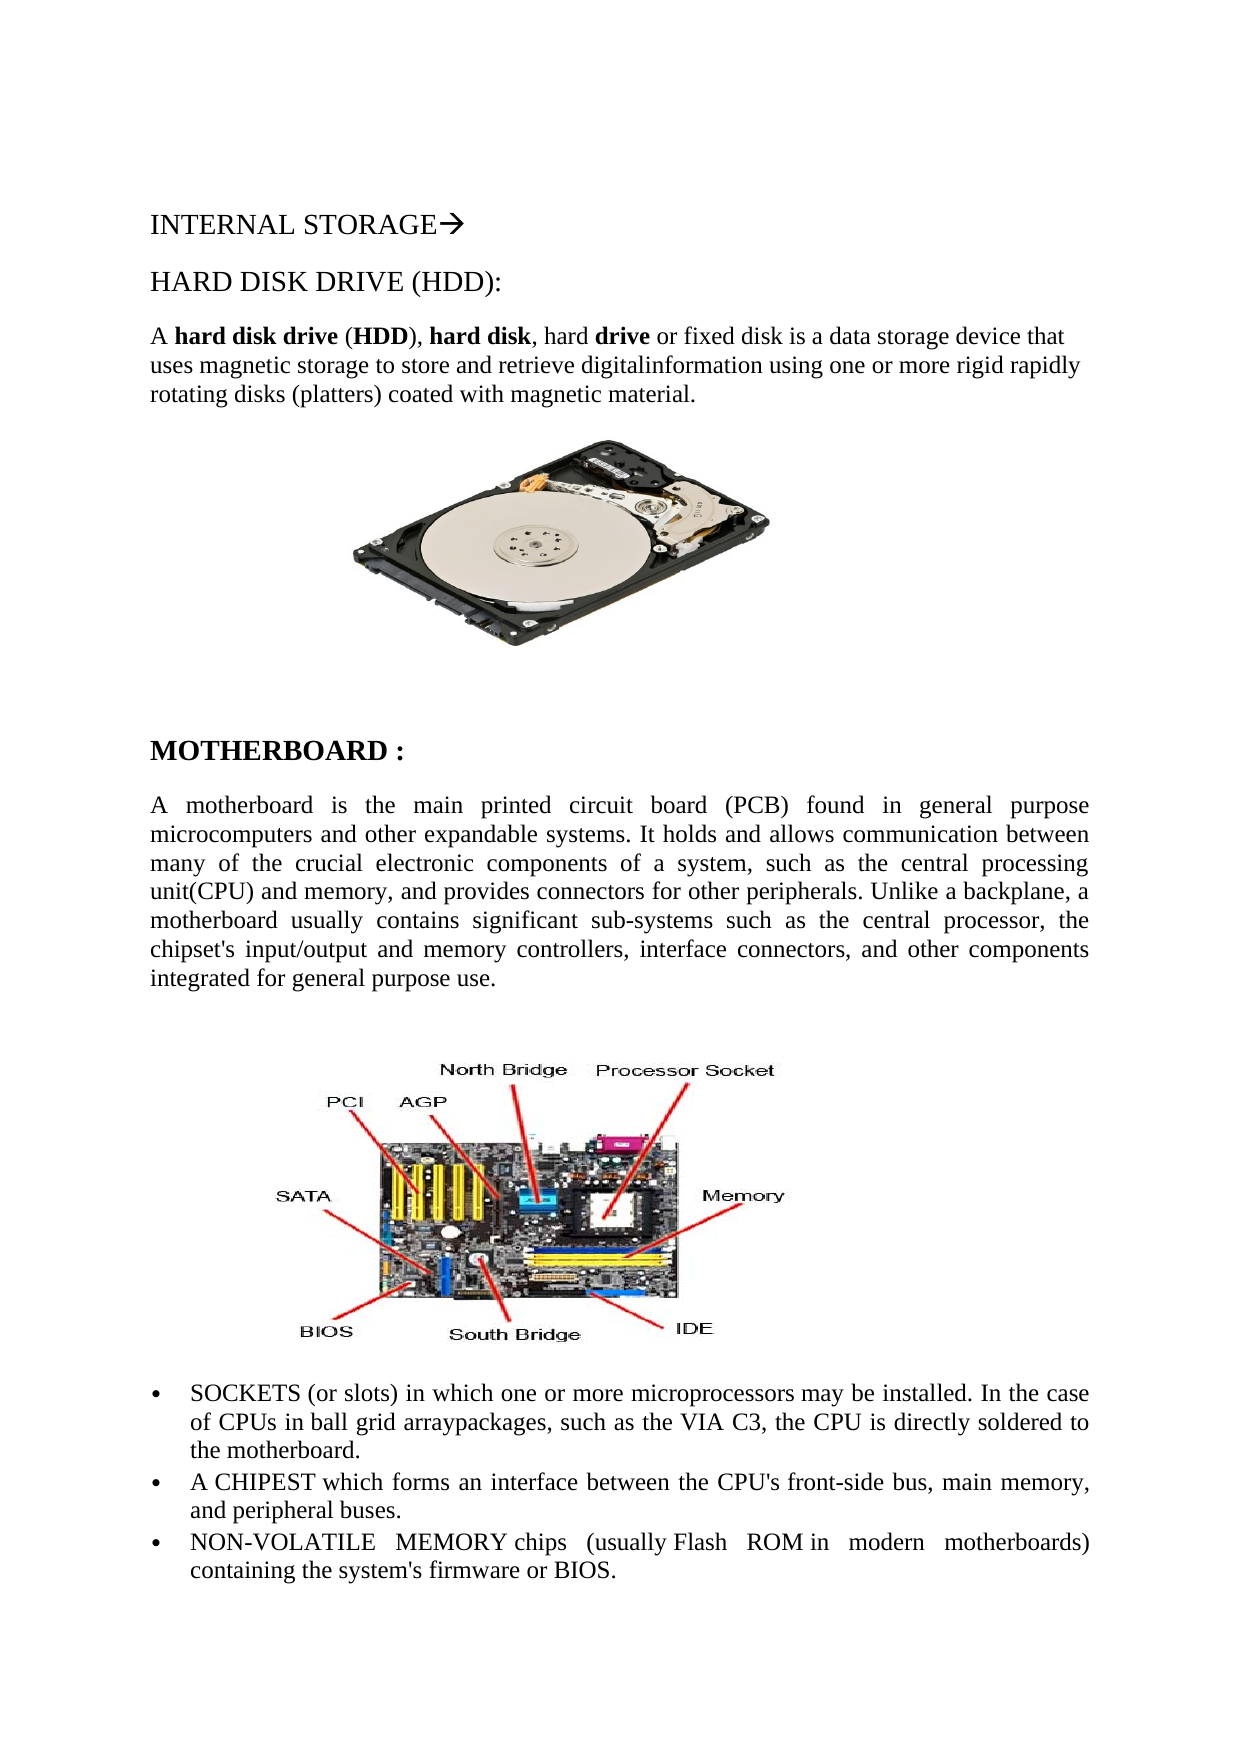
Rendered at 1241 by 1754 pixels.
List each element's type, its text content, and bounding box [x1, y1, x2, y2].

list NON-VOLATILE MEMORY chips (usually Flash ROM in modern motherboards) containing the system's firmware or BIOS. [152, 1527, 1090, 1584]
text A motherboard is the main printed circuit board (PCB) found in general purpose microcomputers and other expandable systems. It holds and allows communication between many of the crucial electronic components of a system, such as the central processing unit(CPU) and memory, and provides connectors for other peripherals. Unlike a backplane, a motherboard usually contains significant sub-systems such as the central processor, the chipset's input/output and memory controllers, interface connectors, and other components integrated for general purpose use. [150, 790, 1090, 991]
text A hard disk drive (HDD), hard disk, hard drive or fixed disk is a data storage device that uses magnetic storage to store and retrieve digitalinformation using one or more rigid rapidly rotating disks (platters) coated with magnetic material. [150, 321, 1090, 407]
picture [343, 430, 779, 653]
picture [265, 1056, 803, 1349]
text MOTHERBOARD : [150, 733, 1090, 767]
list A CHIPEST which forms an interface between the CPU's front-side bus, main memory, and peripheral buses. [152, 1467, 1090, 1524]
text HARD DISK DRIVE (HDD): [150, 264, 1090, 298]
text INTERNAL STORAGE [150, 207, 1090, 241]
list SOCKETS (or slots) in which one or more microprocessors may be installed. In the case of CPUs in ball grid arraypackages, such as the VIA C3, the CPU is directly soldered to the motherboard. [152, 1378, 1090, 1464]
